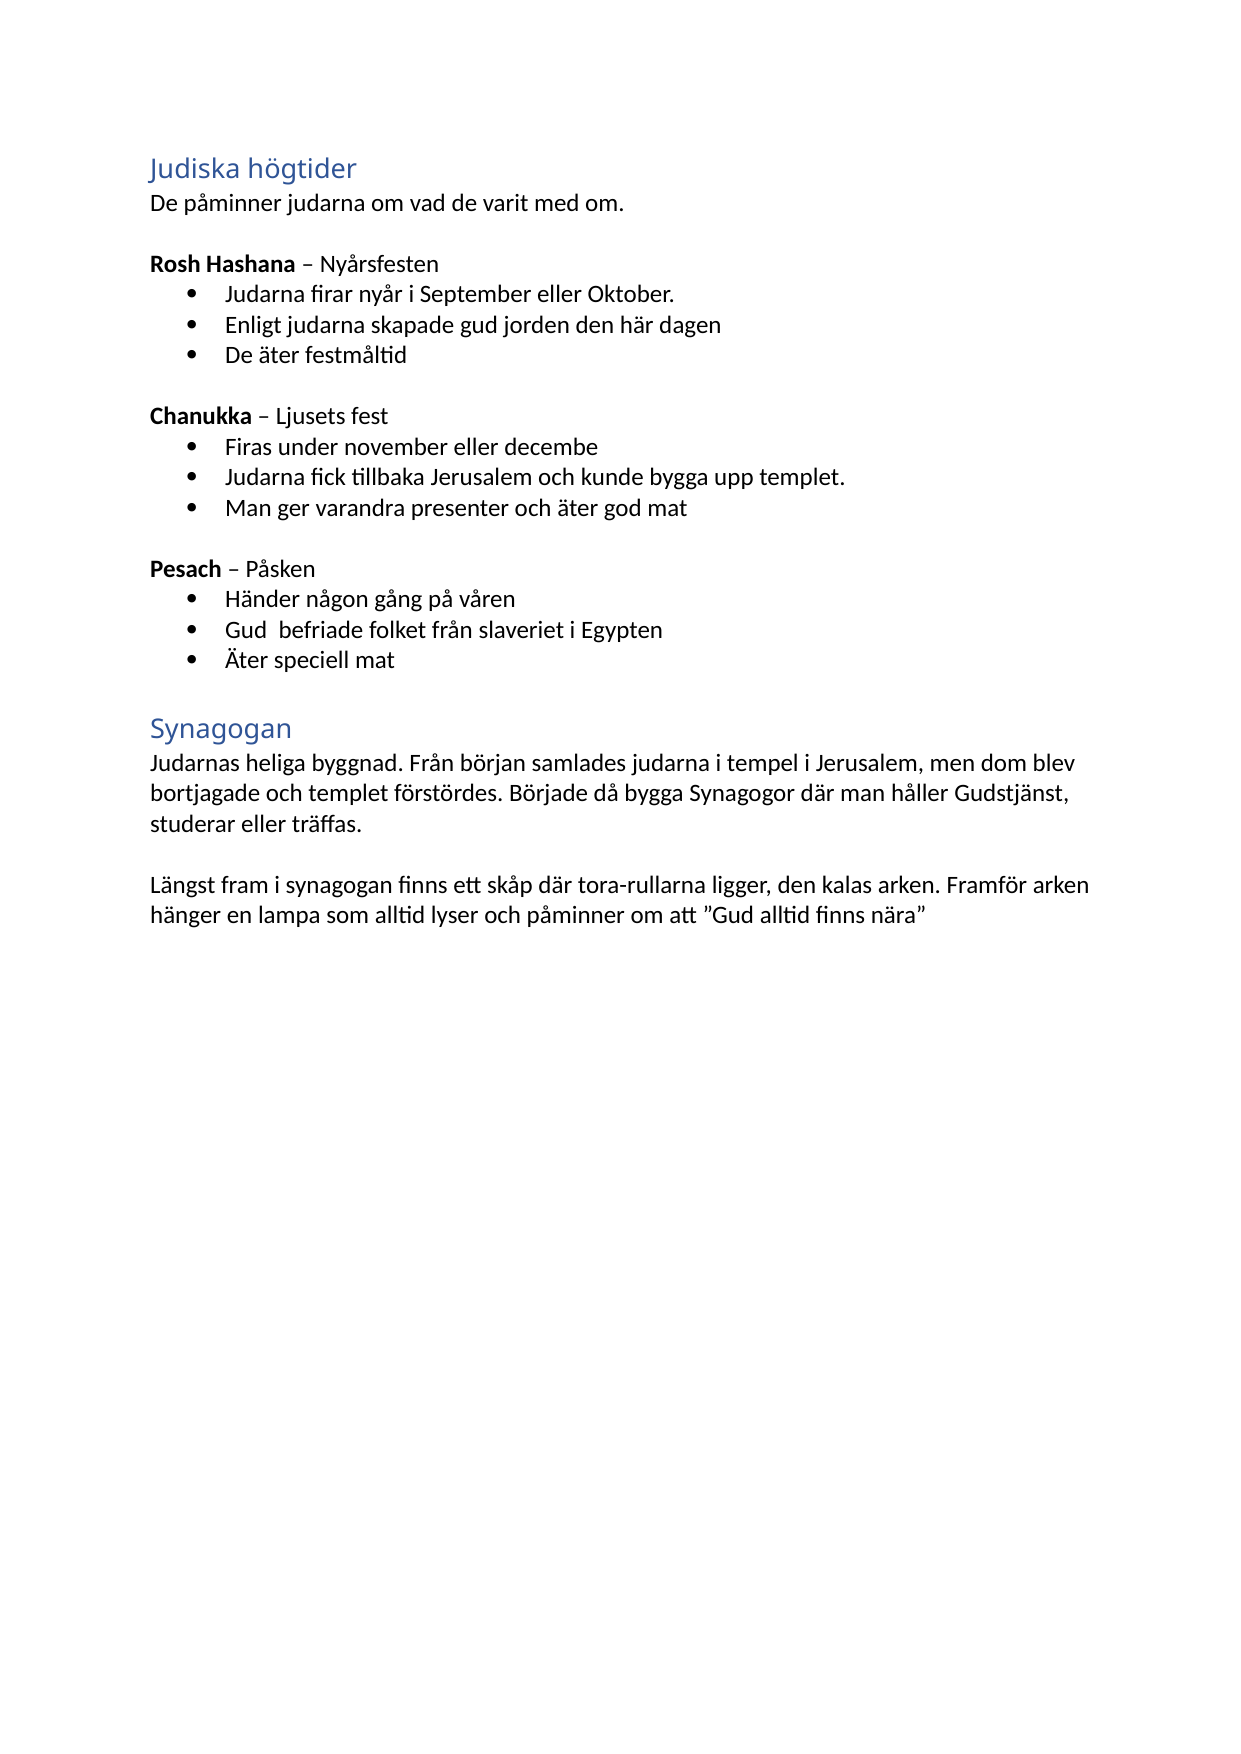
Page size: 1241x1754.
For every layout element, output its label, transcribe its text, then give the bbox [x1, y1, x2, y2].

list Enligt judarna skapade gud jorden den här dagen [187, 309, 1090, 339]
text Chanukka – Ljusets fest [150, 401, 1090, 431]
list Händer någon gång på våren [187, 584, 1090, 614]
list De äter festmåltid [187, 339, 1090, 370]
text De påminner judarna om vad de varit med om. [150, 187, 1090, 217]
text Rosh Hashana – Nyårsfesten [150, 248, 1090, 278]
list Äter speciell mat [187, 645, 1090, 675]
list Gud befriade folket från slaveriet i Egypten [187, 614, 1090, 645]
subtitle Synagogan [150, 710, 1090, 747]
text Pesach – Påsken [150, 553, 1090, 584]
list Judarna firar nyår i September eller Oktober. [187, 278, 1090, 309]
text Judarnas heliga byggnad. Från början samlades judarna i tempel i Jerusalem, men dom blev bortjagade och templet förstördes. Började då bygga Synagogor där man håller Gudstjänst, studerar eller träffas. [150, 747, 1090, 838]
text Längst fram i synagogan finns ett skåp där tora-rullarna ligger, den kalas arken. Framför arken hänger en lampa som alltid lyser och påminner om att ”Gud alltid finns nära” [150, 869, 1090, 930]
subtitle Judiska högtider [150, 150, 1090, 187]
list Judarna fick tillbaka Jerusalem och kunde bygga upp templet. [187, 462, 1090, 492]
list Man ger varandra presenter och äter god mat [187, 492, 1090, 523]
list Firas under november eller decembe [187, 431, 1090, 462]
